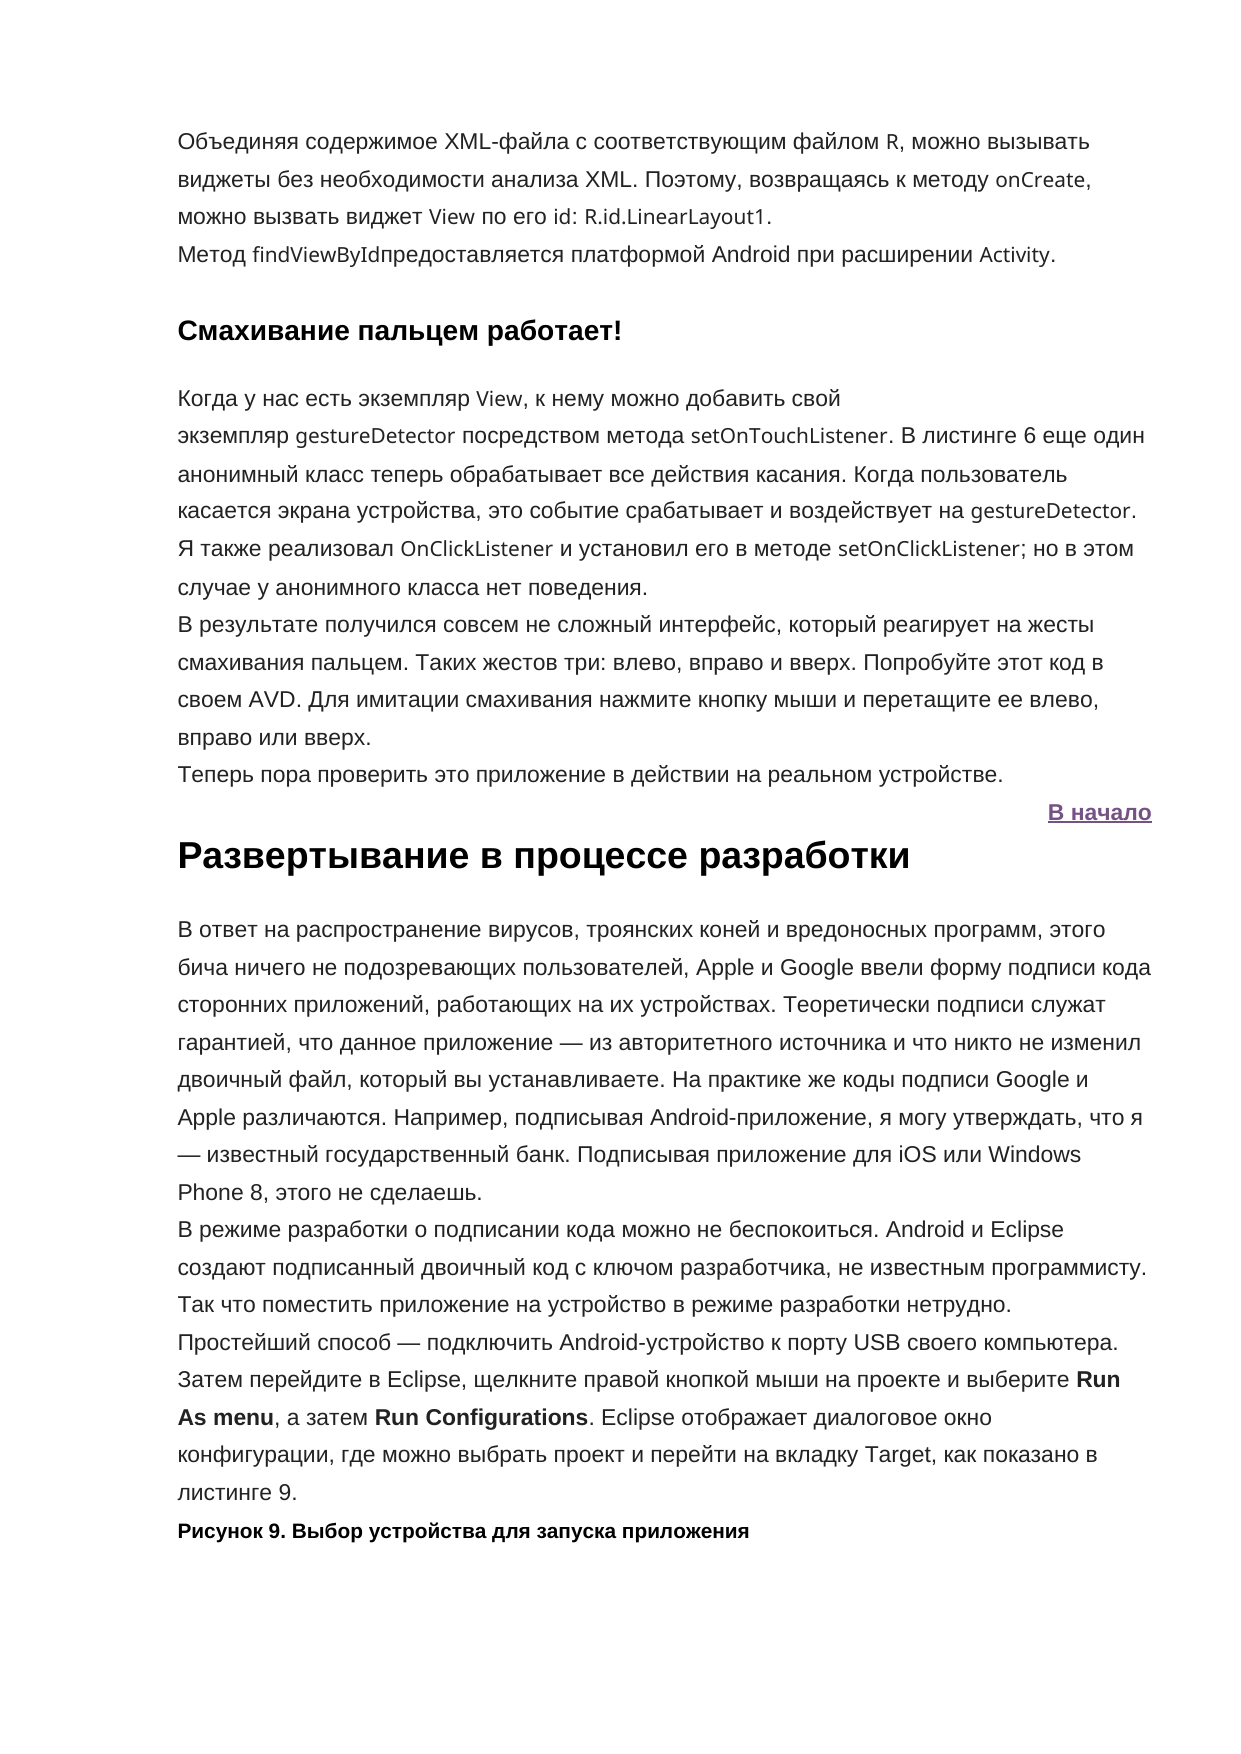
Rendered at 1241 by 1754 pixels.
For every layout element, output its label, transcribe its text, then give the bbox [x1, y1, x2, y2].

text Смахивание пальцем работает! [177, 313, 1152, 346]
text В начало [177, 787, 1152, 825]
text В режиме разработки о подписании кода можно не беспокоиться. Android и Eclipse создают подписанный двоичный код с ключом разработчика, не известным программисту. Так что поместить приложение на устройство в режиме разработки нетрудно. Простейший способ ― подключить Android-устройство к порту USB своего компьютера. [177, 1205, 1152, 1355]
text Объединяя содержимое XML-файла с соответствующим файлом R, можно вызывать виджеты без необходимости анализа XML. Поэтому, возвращаясь к методу onCreate, можно вызвать виджет View по его id: R.id.LinearLayout1. Метод findViewByIdпредоставляется платформой Android при расширении Activity. [177, 118, 1152, 268]
text В результате получился совсем не сложный интерфейс, который реагирует на жесты смахивания пальцем. Таких жестов три: влево, вправо и вверх. Попробуйте этот код в своем AVD. Для имитации смахивания нажмите кнопку мыши и перетащите ее влево, вправо или вверх. [177, 600, 1152, 750]
text Теперь пора проверить это приложение в действии на реальном устройстве. [177, 750, 1152, 787]
text Развертывание в процессе разработки [177, 833, 1152, 876]
text В ответ на распространение вирусов, троянских коней и вредоносных программ, этого бича ничего не подозревающих пользователей, Apple и Google ввели форму подписи кода сторонних приложений, работающих на их устройствах. Теоретически подписи служат гарантией, что данное приложение ― из авторитетного источника и что никто не изменил двоичный файл, который вы устанавливаете. На практике же коды подписи Google и Apple различаются. Например, подписывая Android-приложение, я могу утверждать, что я ― известный государственный банк. Подписывая приложение для iOS или Windows Phone 8, этого не сделаешь. [177, 905, 1152, 1205]
text Рисунок 9. Выбор устройства для запуска приложения [177, 1513, 1152, 1543]
text Когда у нас есть экземпляр View, к нему можно добавить свой экземпляр gestureDetector посредством метода setOnTouchListener. В листинге 6 еще один анонимный класс теперь обрабатывает все действия касания. Когда пользователь касается экрана устройства, это событие срабатывает и воздействует на gestureDetector. Я также реализовал OnClickListener и установил его в методе setOnClickListener; но в этом случае у анонимного класса нет поведения. [177, 375, 1152, 600]
text Затем перейдите в Eclipse, щелкните правой кнопкой мыши на проекте и выберите Run As menu, а затем Run Configurations. Eclipse отображает диалоговое окно конфигурации, где можно выбрать проект и перейти на вкладку Target, как показано в листинге 9. [177, 1355, 1152, 1505]
